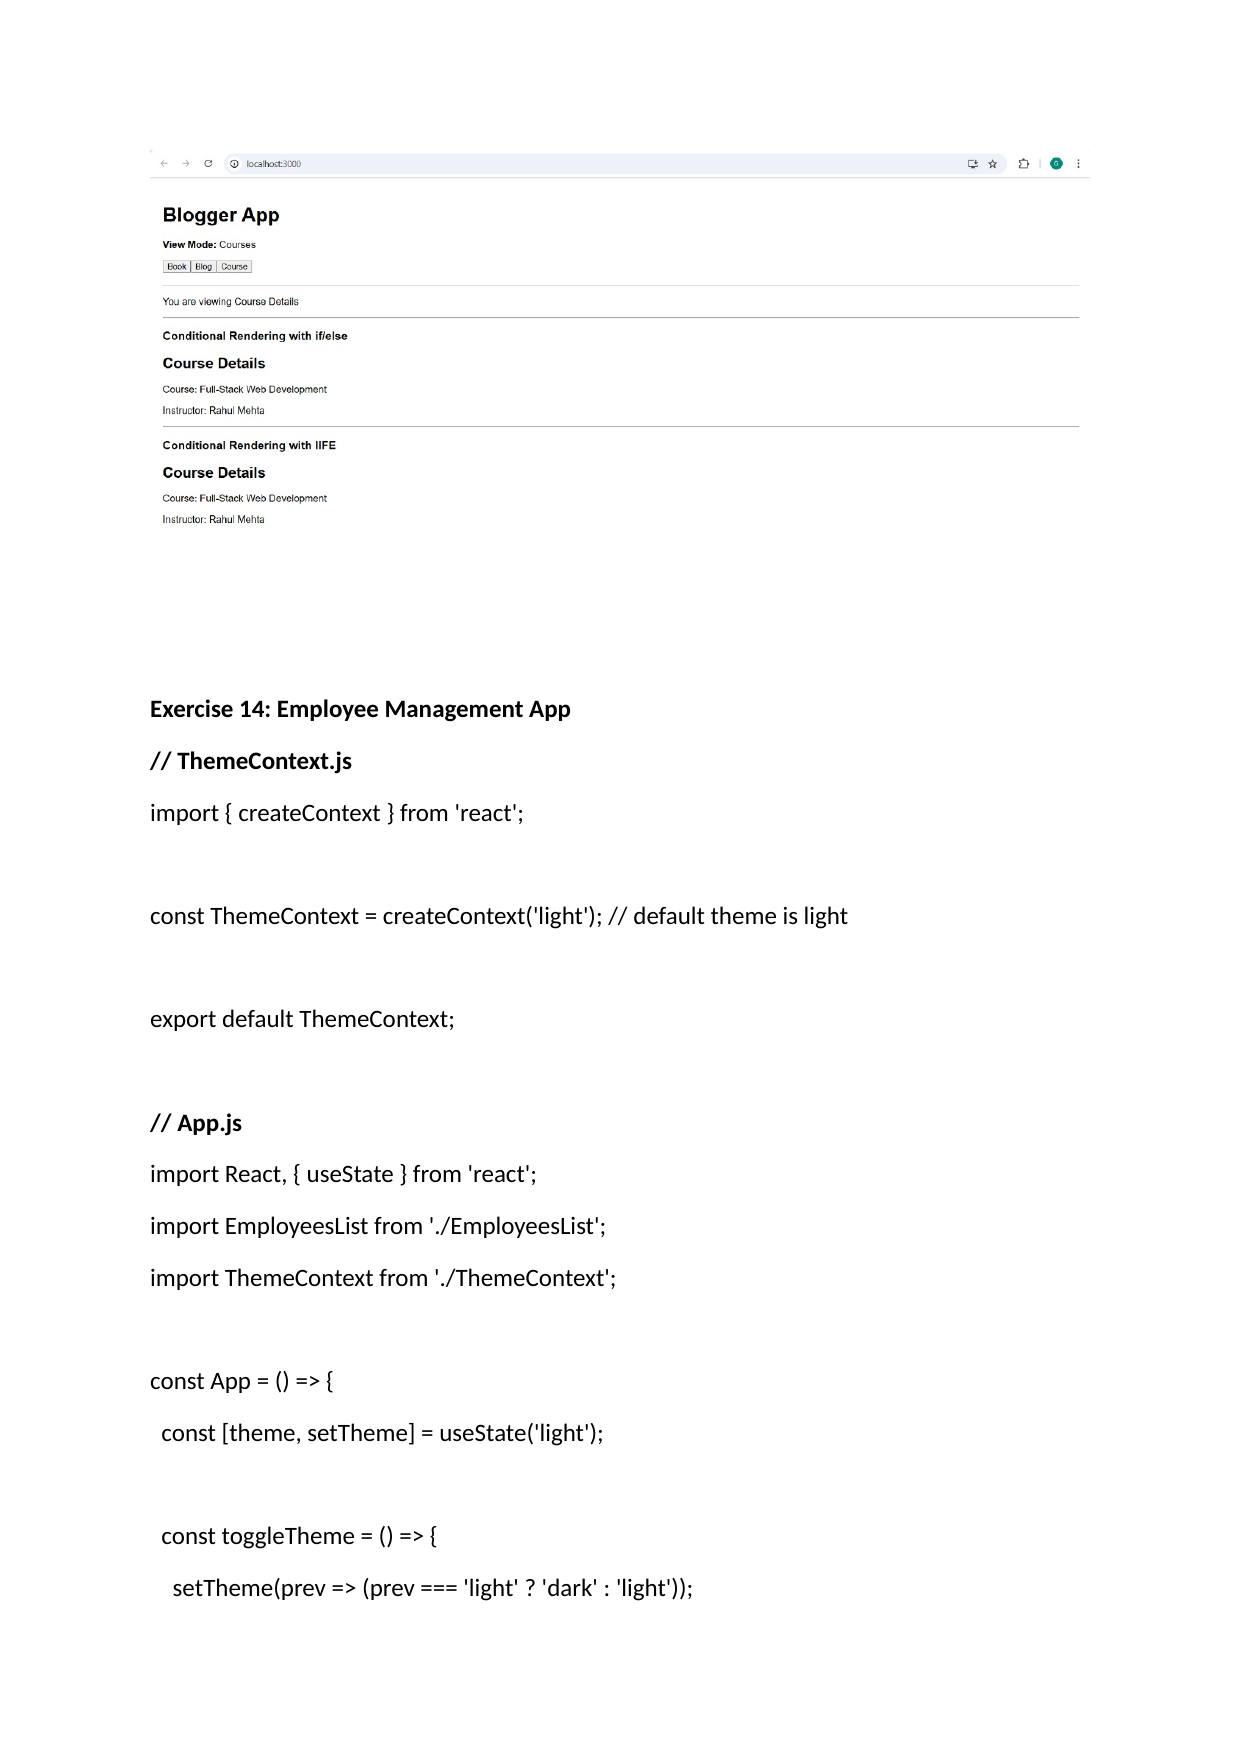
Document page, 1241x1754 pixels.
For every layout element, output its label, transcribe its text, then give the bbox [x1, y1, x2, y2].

text const toggleTheme = () => { [150, 1520, 1090, 1551]
text // ThemeContext.js [150, 745, 1090, 776]
text import { createContext } from 'react'; [150, 797, 1090, 827]
text import ThemeContext from './ThemeContext'; [150, 1262, 1090, 1292]
text import React, { useState } from 'react'; [150, 1158, 1090, 1189]
text const App = () => { [150, 1365, 1090, 1396]
text export default ThemeContext; [150, 1003, 1090, 1034]
text const [theme, setTheme] = useState('light'); [150, 1417, 1090, 1447]
text const ThemeContext = createContext('light'); // default theme is light [150, 900, 1090, 931]
text // App.js [150, 1107, 1090, 1137]
text Exercise 14: Employee Management App [150, 693, 1090, 724]
picture [150, 150, 1091, 621]
text import EmployeesList from './EmployeesList'; [150, 1210, 1090, 1241]
text setTheme(prev => (prev === 'light' ? 'dark' : 'light')); [150, 1572, 1090, 1602]
